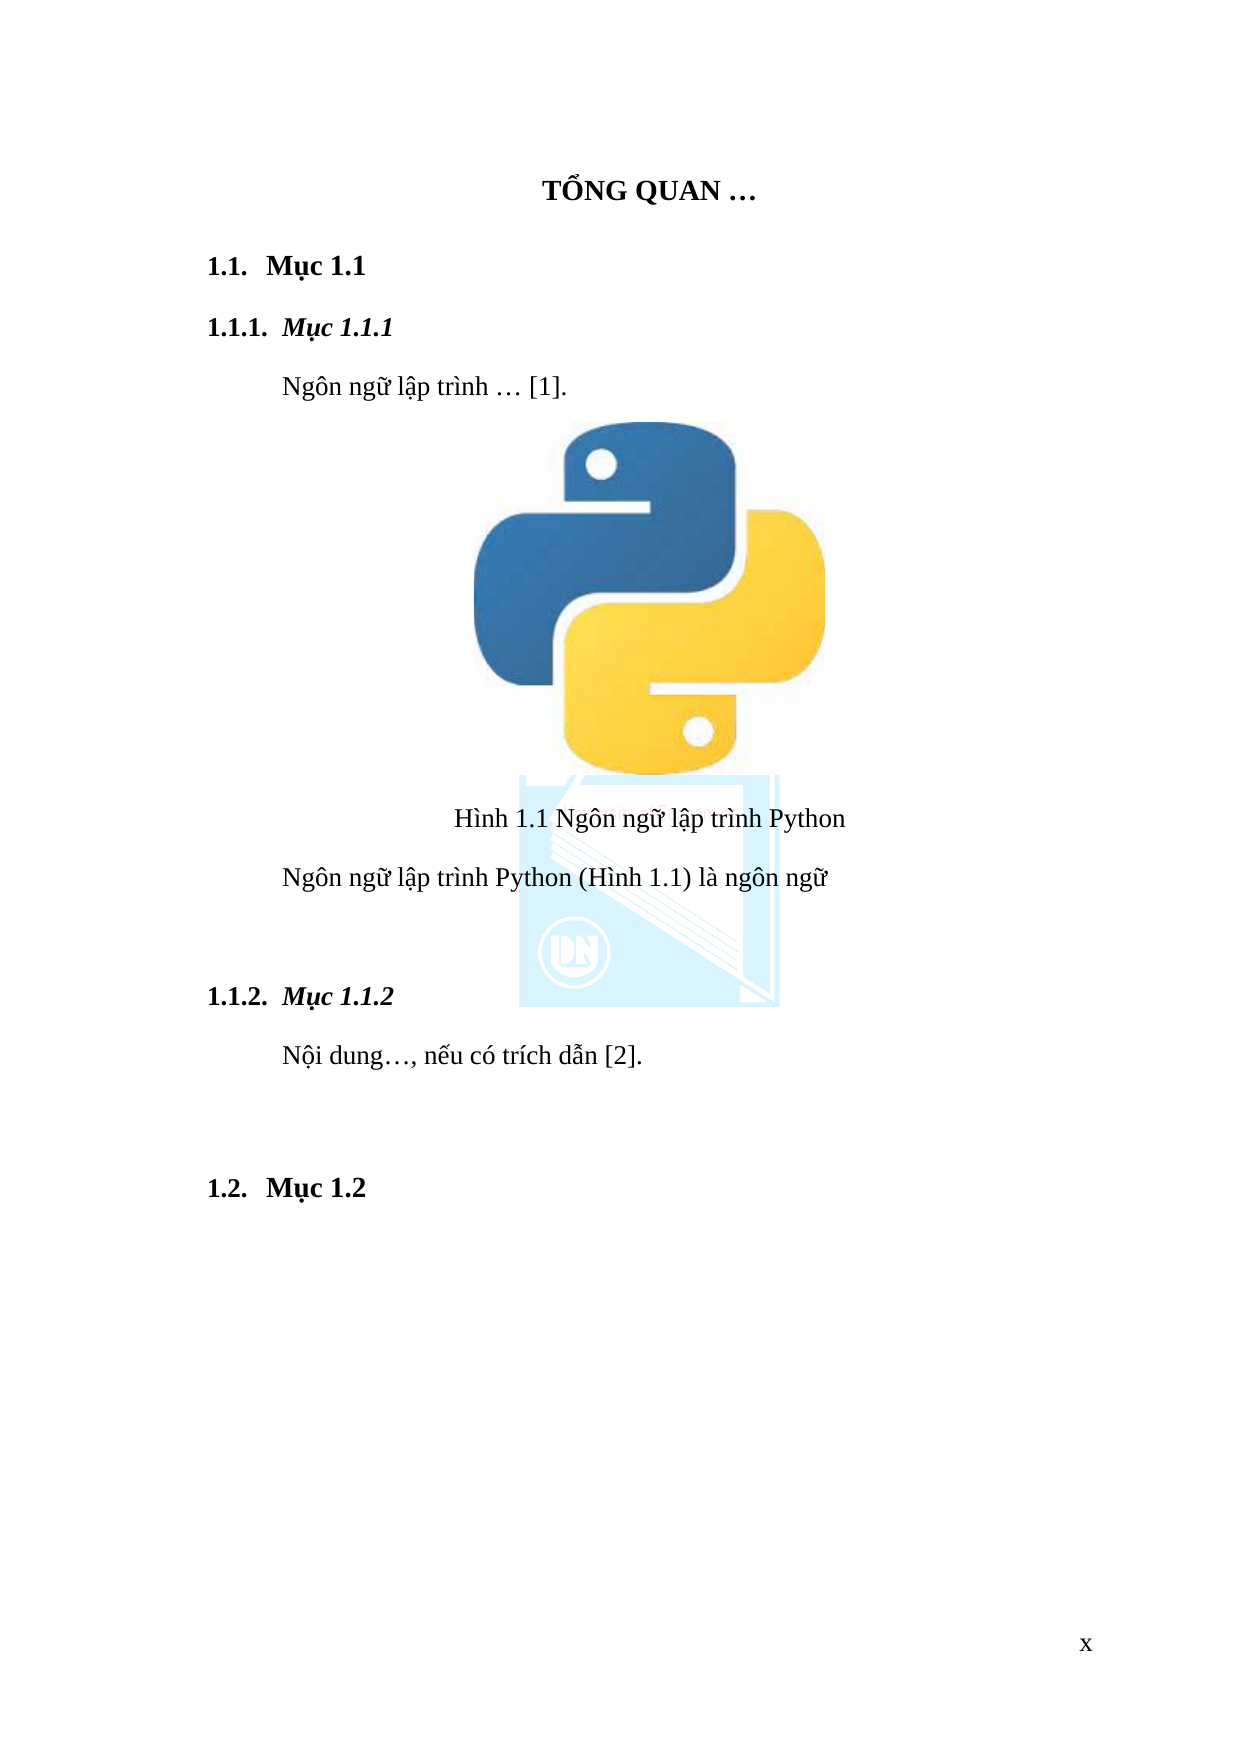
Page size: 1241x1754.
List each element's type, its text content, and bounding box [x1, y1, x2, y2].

text Nội dung…, nếu có trích dẫn [2]. [207, 1039, 1092, 1070]
subtitle TỔNG QUAN … [207, 173, 1092, 206]
subtitle Mục 1.1 [207, 248, 1092, 282]
text Ngôn ngữ lập trình … [1]. [207, 370, 1092, 401]
subtitle Mục 1.1.1 [207, 311, 1092, 342]
subtitle Mục 1.2 [207, 1170, 1092, 1203]
subtitle Mục 1.1.2 [207, 980, 1092, 1011]
text Ngôn ngữ lập trình Python (Hình 1.1) là ngôn ngữ [207, 861, 1092, 893]
picture [473, 422, 826, 775]
